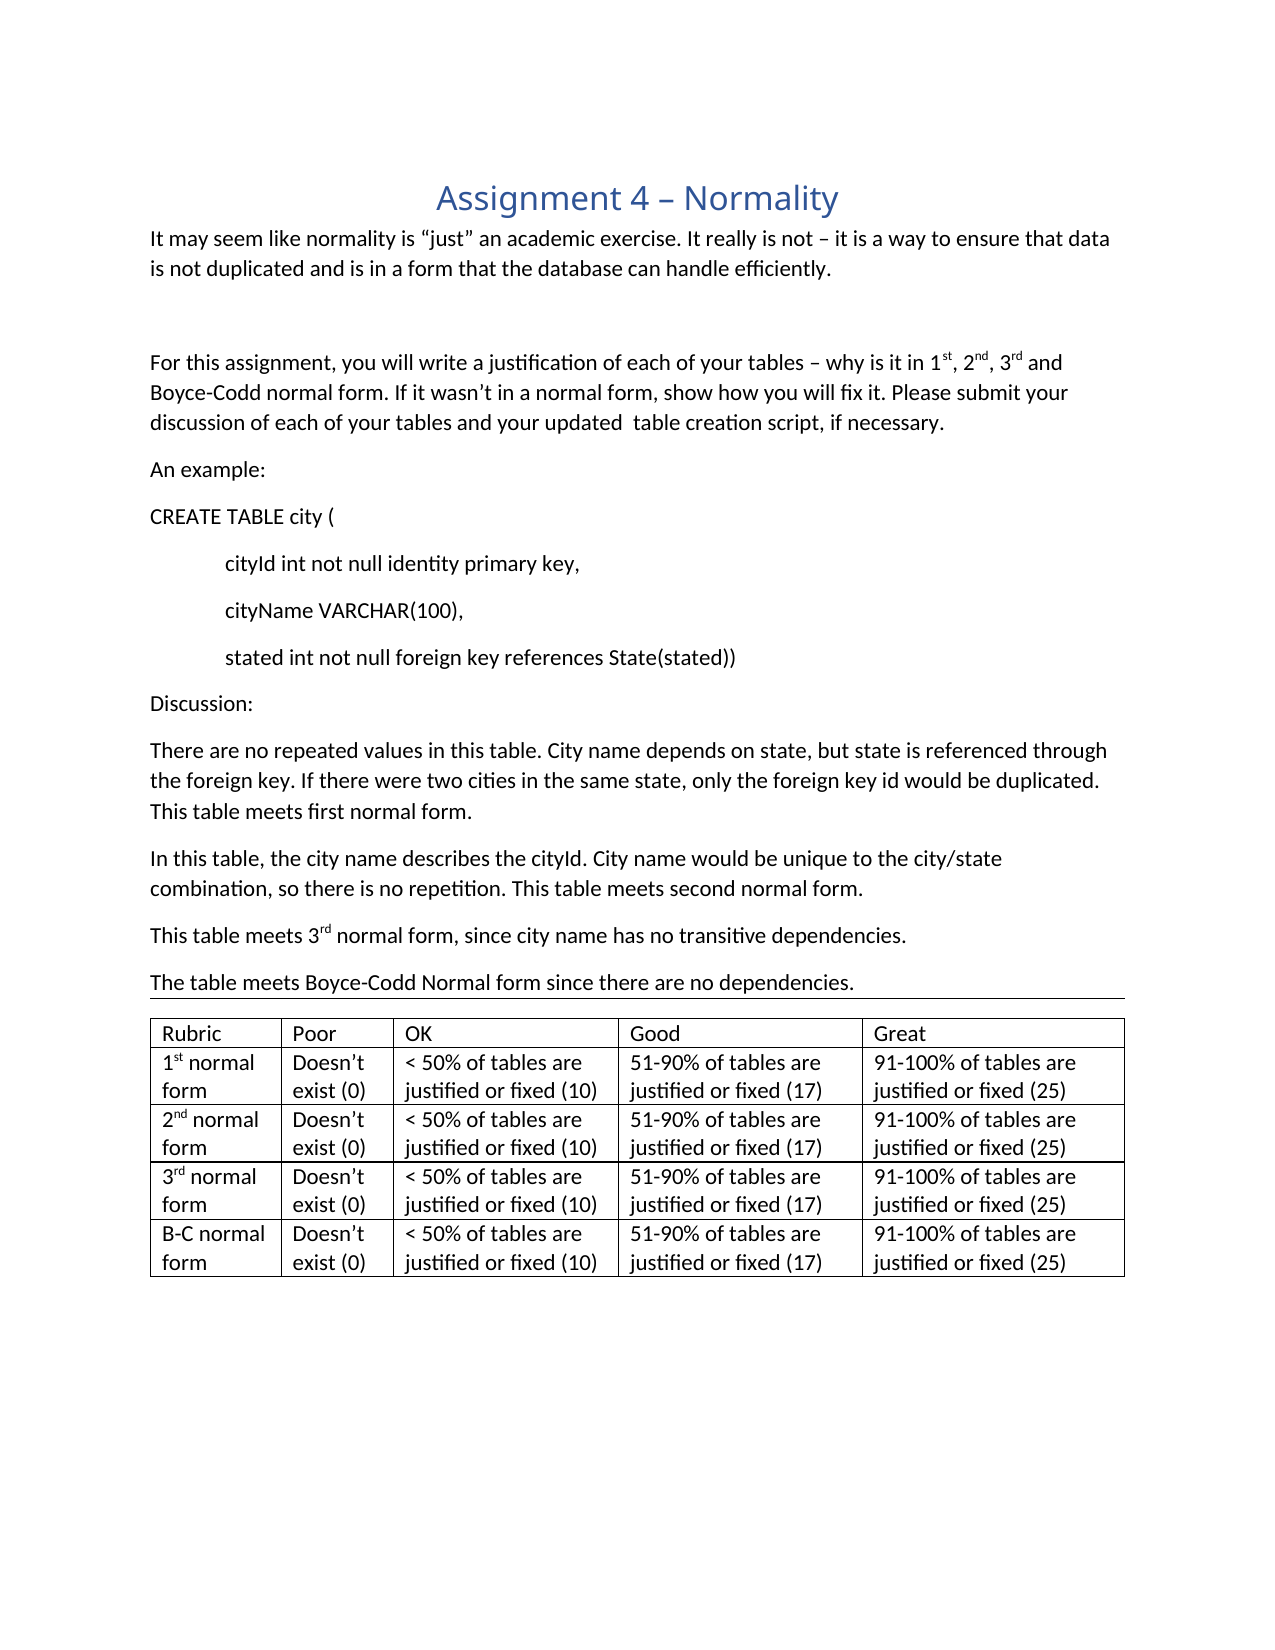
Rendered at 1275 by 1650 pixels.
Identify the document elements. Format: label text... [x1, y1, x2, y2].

table_cell 91-100% of tables are justified or fixed (25) [863, 1220, 1124, 1276]
table_cell < 50% of tables are justified or fixed (10) [394, 1220, 618, 1276]
table_header Good [619, 1019, 862, 1047]
table_cell Doesn’t exist (0) [282, 1048, 393, 1104]
table_header OK [394, 1019, 618, 1047]
table_cell Doesn’t exist (0) [282, 1220, 393, 1276]
text There are no repeated values in this table. City name depends on state, but state is referenced through the foreign key. If there were two cities in the same state, only the foreign key id would be duplicated. This table meets first normal form. [150, 736, 1125, 825]
table_cell 1st normal form [151, 1048, 281, 1104]
text An example: [150, 455, 1125, 483]
text It may seem like normality is “just” an academic exercise. It really is not – it is a way to ensure that data is not duplicated and is in a form that the database can handle efficiently. [150, 224, 1125, 282]
table_cell 3rd normal form [151, 1163, 281, 1218]
table_cell Doesn’t exist (0) [282, 1105, 393, 1161]
table_cell < 50% of tables are justified or fixed (10) [394, 1163, 618, 1218]
table_cell < 50% of tables are justified or fixed (10) [394, 1105, 618, 1161]
table_cell 91-100% of tables are justified or fixed (25) [863, 1163, 1124, 1218]
table_cell 51-90% of tables are justified or fixed (17) [619, 1105, 862, 1161]
table_cell 91-100% of tables are justified or fixed (25) [863, 1105, 1124, 1161]
text Discussion: [150, 689, 1125, 718]
table_cell < 50% of tables are justified or fixed (10) [394, 1048, 618, 1104]
text For this assignment, you will write a justification of each of your tables – why is it in 1st, 2nd, 3rd and Boyce-Codd normal form. If it wasn’t in a normal form, show how you will fix it. Please submit your discussion of each of your tables and your updated table creation script, if necessary. [150, 348, 1125, 436]
text cityId int not null identity primary key, [150, 549, 1125, 577]
text stated int not null foreign key references State(stated)) [150, 643, 1125, 671]
table_header Rubric [151, 1019, 281, 1047]
text cityName VARCHAR(100), [150, 596, 1125, 624]
subtitle Assignment 4 – Normality [150, 175, 1125, 220]
table_header Great [863, 1019, 1124, 1047]
table_cell 51-90% of tables are justified or fixed (17) [619, 1048, 862, 1104]
text The table meets Boyce-Codd Normal form since there are no dependencies. [150, 968, 1125, 998]
table_cell 51-90% of tables are justified or fixed (17) [619, 1163, 862, 1218]
table_cell Doesn’t exist (0) [282, 1163, 393, 1218]
table_cell 2nd normal form [151, 1105, 281, 1161]
text CREATE TABLE city ( [150, 502, 1125, 530]
table_cell 51-90% of tables are justified or fixed (17) [619, 1220, 862, 1276]
text In this table, the city name describes the cityId. City name would be unique to the city/state combination, so there is no repetition. This table meets second normal form. [150, 844, 1125, 902]
text This table meets 3rd normal form, since city name has no transitive dependencies. [150, 921, 1125, 949]
table_cell 91-100% of tables are justified or fixed (25) [863, 1048, 1124, 1104]
table_cell B-C normal form [151, 1220, 281, 1276]
table_header Poor [282, 1019, 393, 1047]
